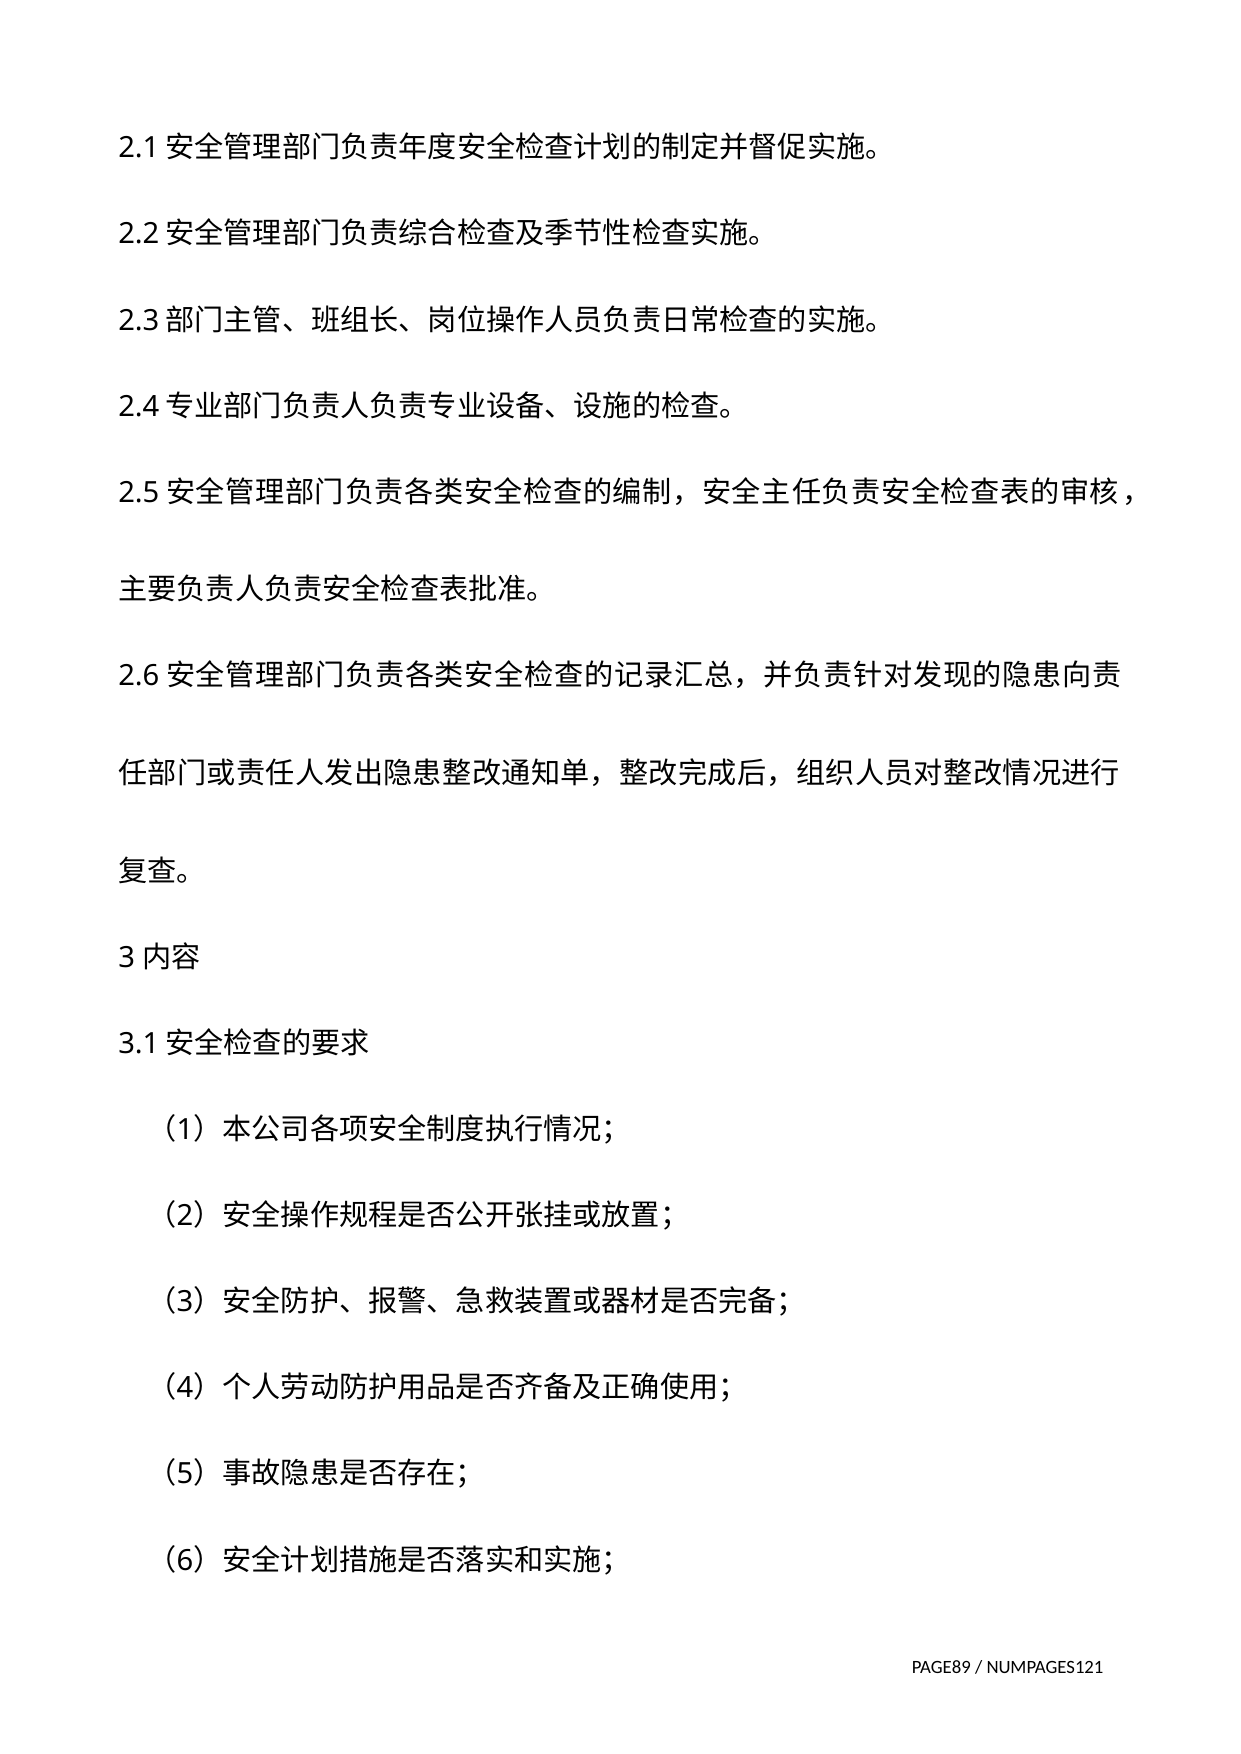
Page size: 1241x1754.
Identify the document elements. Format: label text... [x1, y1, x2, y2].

text 2.1安全管理部门负责年度安全检查计划的制定并督促实施。 [118, 112, 1122, 177]
text 2.3部门主管、班组长、岗位操作人员负责日常检查的实施。 [118, 285, 1122, 350]
text 3 内容 [118, 922, 1122, 987]
text （2）安全操作规程是否公开张挂或放置； [118, 1180, 1122, 1245]
text 2.6安全管理部门负责各类安全检查的记录汇总，并负责针对发现的隐患向责任部门或责任人发出隐患整改通知单，整改完成后，组织人员对整改情况进行复查。 [118, 641, 1122, 901]
text 2.2安全管理部门负责综合检查及季节性检查实施。 [118, 199, 1122, 264]
text 3.1安全检查的要求 [118, 1008, 1122, 1073]
text （5）事故隐患是否存在； [118, 1439, 1122, 1504]
text （1）本公司各项安全制度执行情况； [118, 1094, 1122, 1159]
text 2.4专业部门负责人负责专业设备、设施的检查。 [118, 371, 1122, 436]
text （4）个人劳动防护用品是否齐备及正确使用； [118, 1353, 1122, 1418]
text （3）安全防护、报警、急救装置或器材是否完备； [118, 1266, 1122, 1331]
text 2.5安全管理部门负责各类安全检查的编制，安全主任负责安全检查表的审核，主要负责人负责安全检查表批准。 [118, 457, 1122, 619]
text （6）安全计划措施是否落实和实施； [118, 1525, 1122, 1590]
